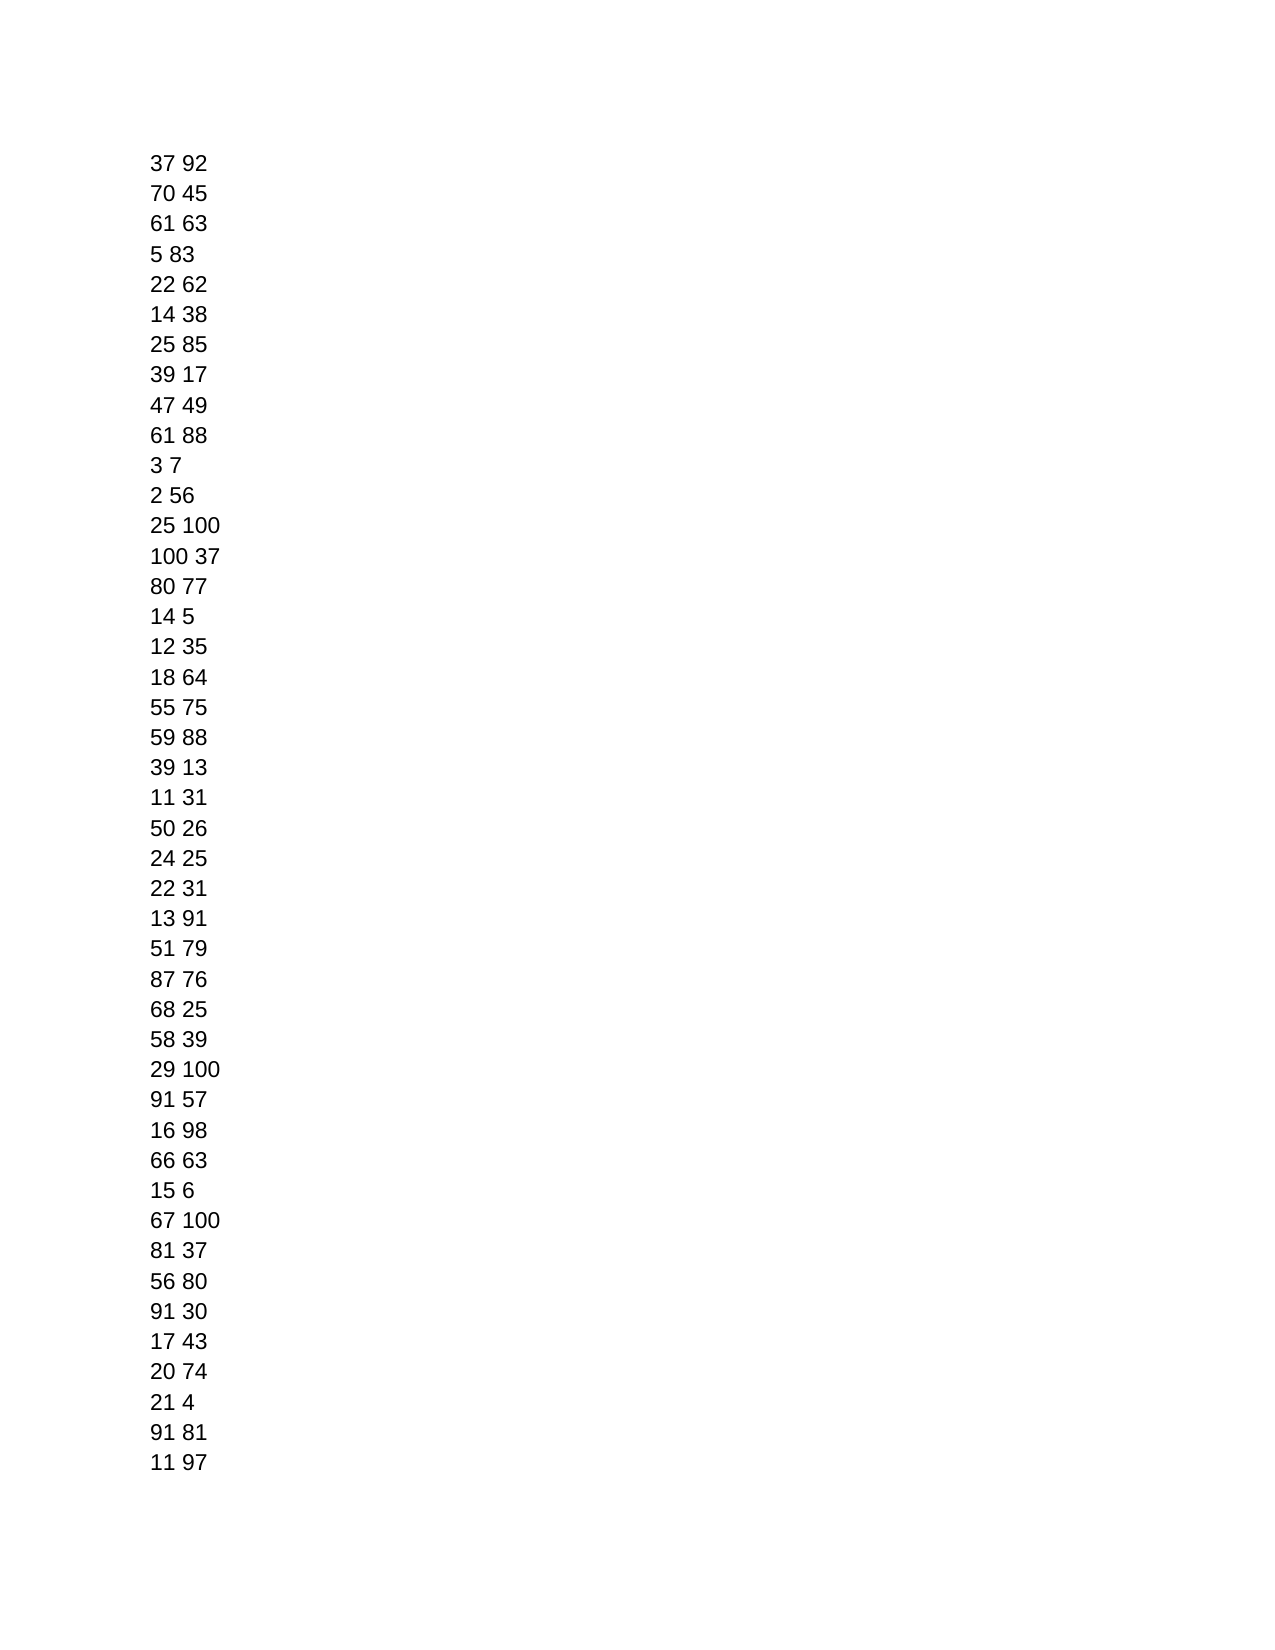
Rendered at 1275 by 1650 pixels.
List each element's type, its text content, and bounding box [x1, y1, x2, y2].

text 100 37 [150, 543, 1125, 569]
text 59 88 [150, 724, 1125, 750]
text 25 100 [150, 512, 1125, 539]
text 51 79 [150, 935, 1125, 962]
text 55 75 [150, 694, 1125, 720]
text 2 56 [150, 482, 1125, 509]
text 15 6 [150, 1177, 1125, 1203]
text 17 43 [150, 1328, 1125, 1354]
text 61 88 [150, 422, 1125, 448]
text 67 100 [150, 1207, 1125, 1234]
text 68 25 [150, 996, 1125, 1022]
text 20 74 [150, 1358, 1125, 1385]
text 61 63 [150, 210, 1125, 237]
text 12 35 [150, 633, 1125, 660]
text 39 13 [150, 754, 1125, 781]
text 16 98 [150, 1117, 1125, 1143]
text 5 83 [150, 241, 1125, 267]
text 29 100 [150, 1056, 1125, 1083]
text 11 97 [150, 1449, 1125, 1475]
text 13 91 [150, 905, 1125, 932]
text 87 76 [150, 966, 1125, 992]
text 47 49 [150, 392, 1125, 418]
text 91 81 [150, 1419, 1125, 1445]
text 37 92 [150, 150, 1125, 176]
text 24 25 [150, 845, 1125, 871]
text 21 4 [150, 1388, 1125, 1415]
text 11 31 [150, 784, 1125, 811]
text 80 77 [150, 573, 1125, 599]
text 22 62 [150, 271, 1125, 297]
text 50 26 [150, 814, 1125, 841]
text 81 37 [150, 1237, 1125, 1264]
text 14 5 [150, 603, 1125, 629]
text 25 85 [150, 331, 1125, 358]
text 56 80 [150, 1268, 1125, 1294]
text 39 17 [150, 361, 1125, 388]
text 91 30 [150, 1298, 1125, 1324]
text 18 64 [150, 663, 1125, 690]
text 14 38 [150, 301, 1125, 327]
text 91 57 [150, 1086, 1125, 1113]
text 70 45 [150, 180, 1125, 207]
text 58 39 [150, 1026, 1125, 1052]
text 66 63 [150, 1147, 1125, 1173]
text 3 7 [150, 452, 1125, 478]
text 22 31 [150, 875, 1125, 901]
